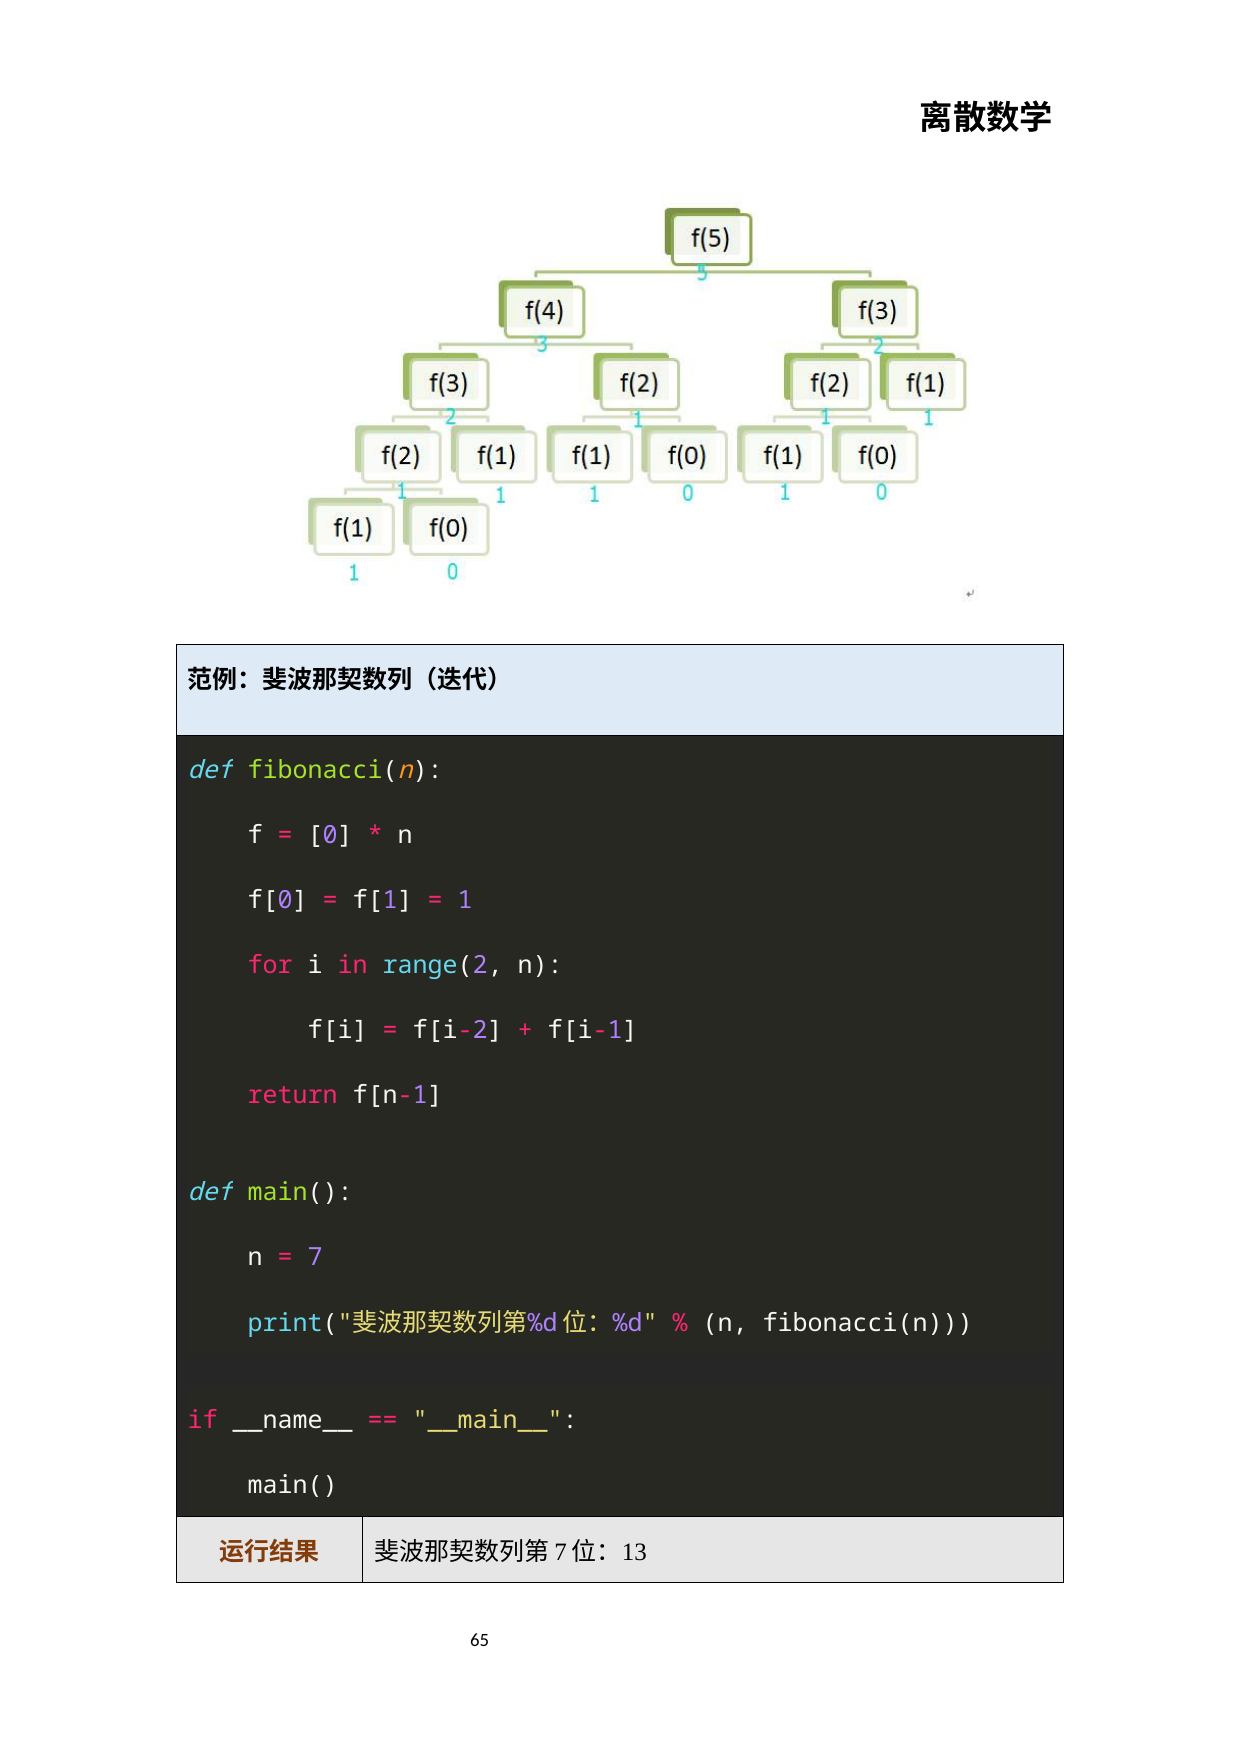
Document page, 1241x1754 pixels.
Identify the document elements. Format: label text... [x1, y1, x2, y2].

picture [188, 162, 1053, 608]
table_header 范例：斐波那契数列（迭代） [177, 645, 1063, 735]
table_cell def fibonacci(n): f = [0] * n f[0] = f[1] = 1 for i in range(2, n): f[i] = f[i-2] + f[i-1] return f[n-1] def main(): n = 7 print("斐波那契数列第%d位：%d" % (n, fibonacci(n))) if __name__ == "__main__": main() [177, 736, 1063, 1516]
table_cell 斐波那契数列第7位：13 [363, 1517, 1063, 1582]
table_cell 运行结果 [177, 1517, 362, 1582]
